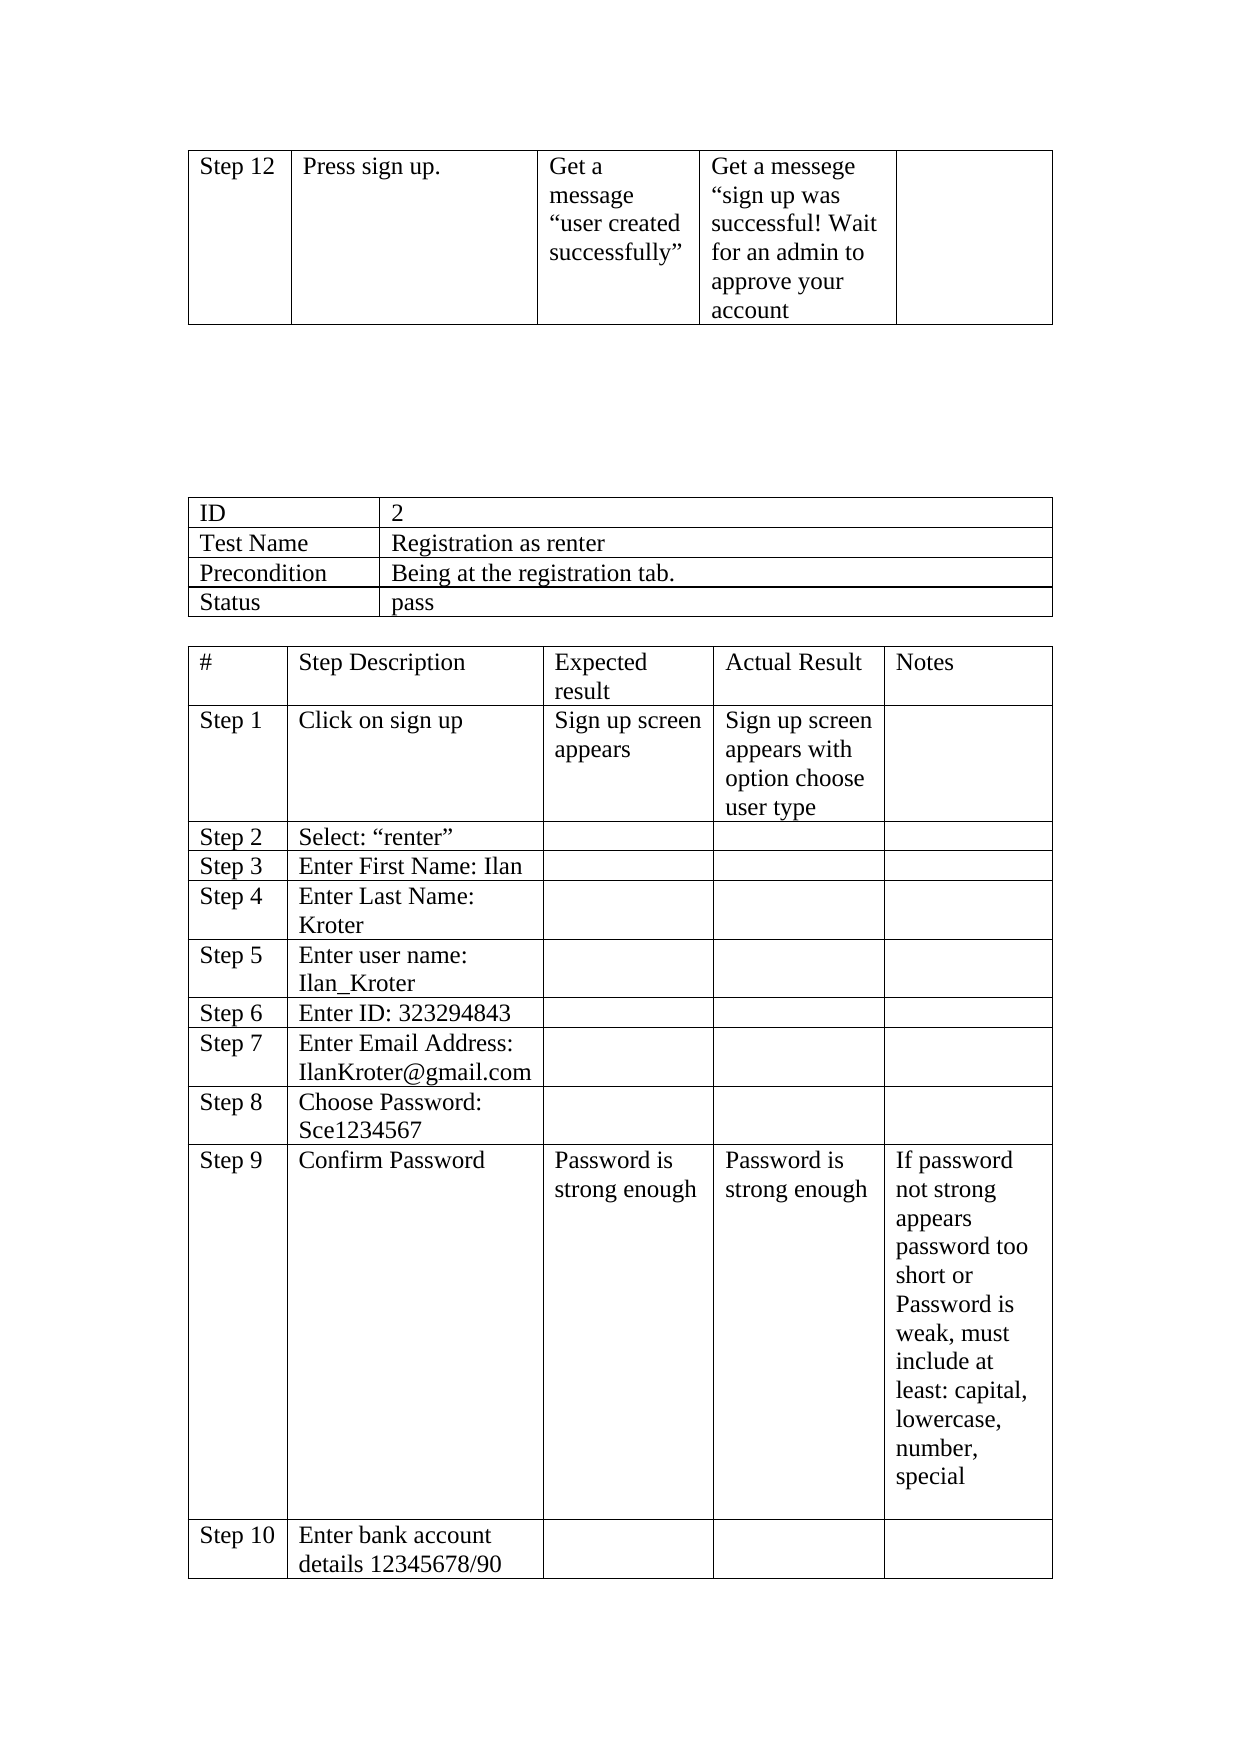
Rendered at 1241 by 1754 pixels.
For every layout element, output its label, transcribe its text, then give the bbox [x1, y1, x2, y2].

table_cell [897, 151, 1052, 323]
table_header Notes [885, 647, 1052, 704]
table_cell [885, 998, 1052, 1027]
table_cell Enter bank account details 12345678/90 [288, 1520, 543, 1577]
table_cell [885, 940, 1052, 997]
table_cell Confirm Password [288, 1145, 543, 1519]
table_cell Step 5 [189, 940, 287, 997]
table_cell [885, 851, 1052, 880]
table_header Actual Result [714, 647, 884, 704]
table_cell [714, 881, 884, 939]
table_cell Sign up screen appears [544, 706, 713, 821]
table_cell [544, 998, 713, 1027]
table_cell Being at the registration tab. [380, 558, 1052, 586]
table_cell [544, 1028, 713, 1086]
table_cell Sign up screen appears with option choose user type [714, 706, 884, 821]
table_cell [885, 706, 1052, 821]
table_cell [885, 1087, 1052, 1144]
table_cell Step 1 [189, 706, 287, 821]
table_cell Status [189, 588, 379, 616]
table_header ID [189, 498, 379, 527]
table_cell [714, 998, 884, 1027]
table_cell [714, 1520, 884, 1577]
table_cell Password is strong enough [714, 1145, 884, 1519]
table_cell Enter ID: 323294843 [288, 998, 543, 1027]
table_cell Get a message “user created successfully” [538, 151, 699, 323]
table_cell Step 7 [189, 1028, 287, 1086]
table_cell Step 2 [189, 822, 287, 850]
table_header 2 [380, 498, 1052, 527]
table_cell Registration as renter [380, 528, 1052, 557]
table_cell [544, 1520, 713, 1577]
table_cell Step 3 [189, 851, 287, 880]
table_cell Choose Password: Sce1234567 [288, 1087, 543, 1144]
table_cell [544, 881, 713, 939]
table_cell Click on sign up [288, 706, 543, 821]
table_cell [885, 822, 1052, 850]
table_cell Step 12 [189, 151, 291, 323]
table_cell pass [380, 588, 1052, 616]
table_cell [544, 940, 713, 997]
table_cell Step 4 [189, 881, 287, 939]
table_cell [714, 1028, 884, 1086]
table_cell If password not strong appears password too short or Password is weak, must include at least: capital, lowercase, number, special [885, 1145, 1052, 1519]
table_cell Step 9 [189, 1145, 287, 1519]
table_cell Select: “renter” [288, 822, 543, 850]
table_cell [885, 1028, 1052, 1086]
table_cell Enter First Name: Ilan [288, 851, 543, 880]
table_cell Step 10 [189, 1520, 287, 1577]
table_cell Precondition [189, 558, 379, 586]
table_cell [885, 1520, 1052, 1577]
table_cell Step 6 [189, 998, 287, 1027]
table_cell Step 8 [189, 1087, 287, 1144]
table_cell Test Name [189, 528, 379, 557]
table_cell Enter Last Name: Kroter [288, 881, 543, 939]
table_cell [714, 851, 884, 880]
table_cell [544, 1087, 713, 1144]
table_cell [714, 940, 884, 997]
table_cell Press sign up. [292, 151, 537, 323]
table_cell [714, 1087, 884, 1144]
table_cell [885, 881, 1052, 939]
table_header Step Description [288, 647, 543, 704]
table_cell Get a messege “sign up was successful! Wait for an admin to approve your account [700, 151, 896, 323]
table_cell [544, 851, 713, 880]
table_cell Enter Email Address: IlanKroter@gmail.com [288, 1028, 543, 1086]
table_cell [544, 822, 713, 850]
table_cell Password is strong enough [544, 1145, 713, 1519]
table_cell [714, 822, 884, 850]
table_header # [189, 647, 287, 704]
table_header Expected result [544, 647, 713, 704]
table_cell Enter user name: Ilan_Kroter [288, 940, 543, 997]
